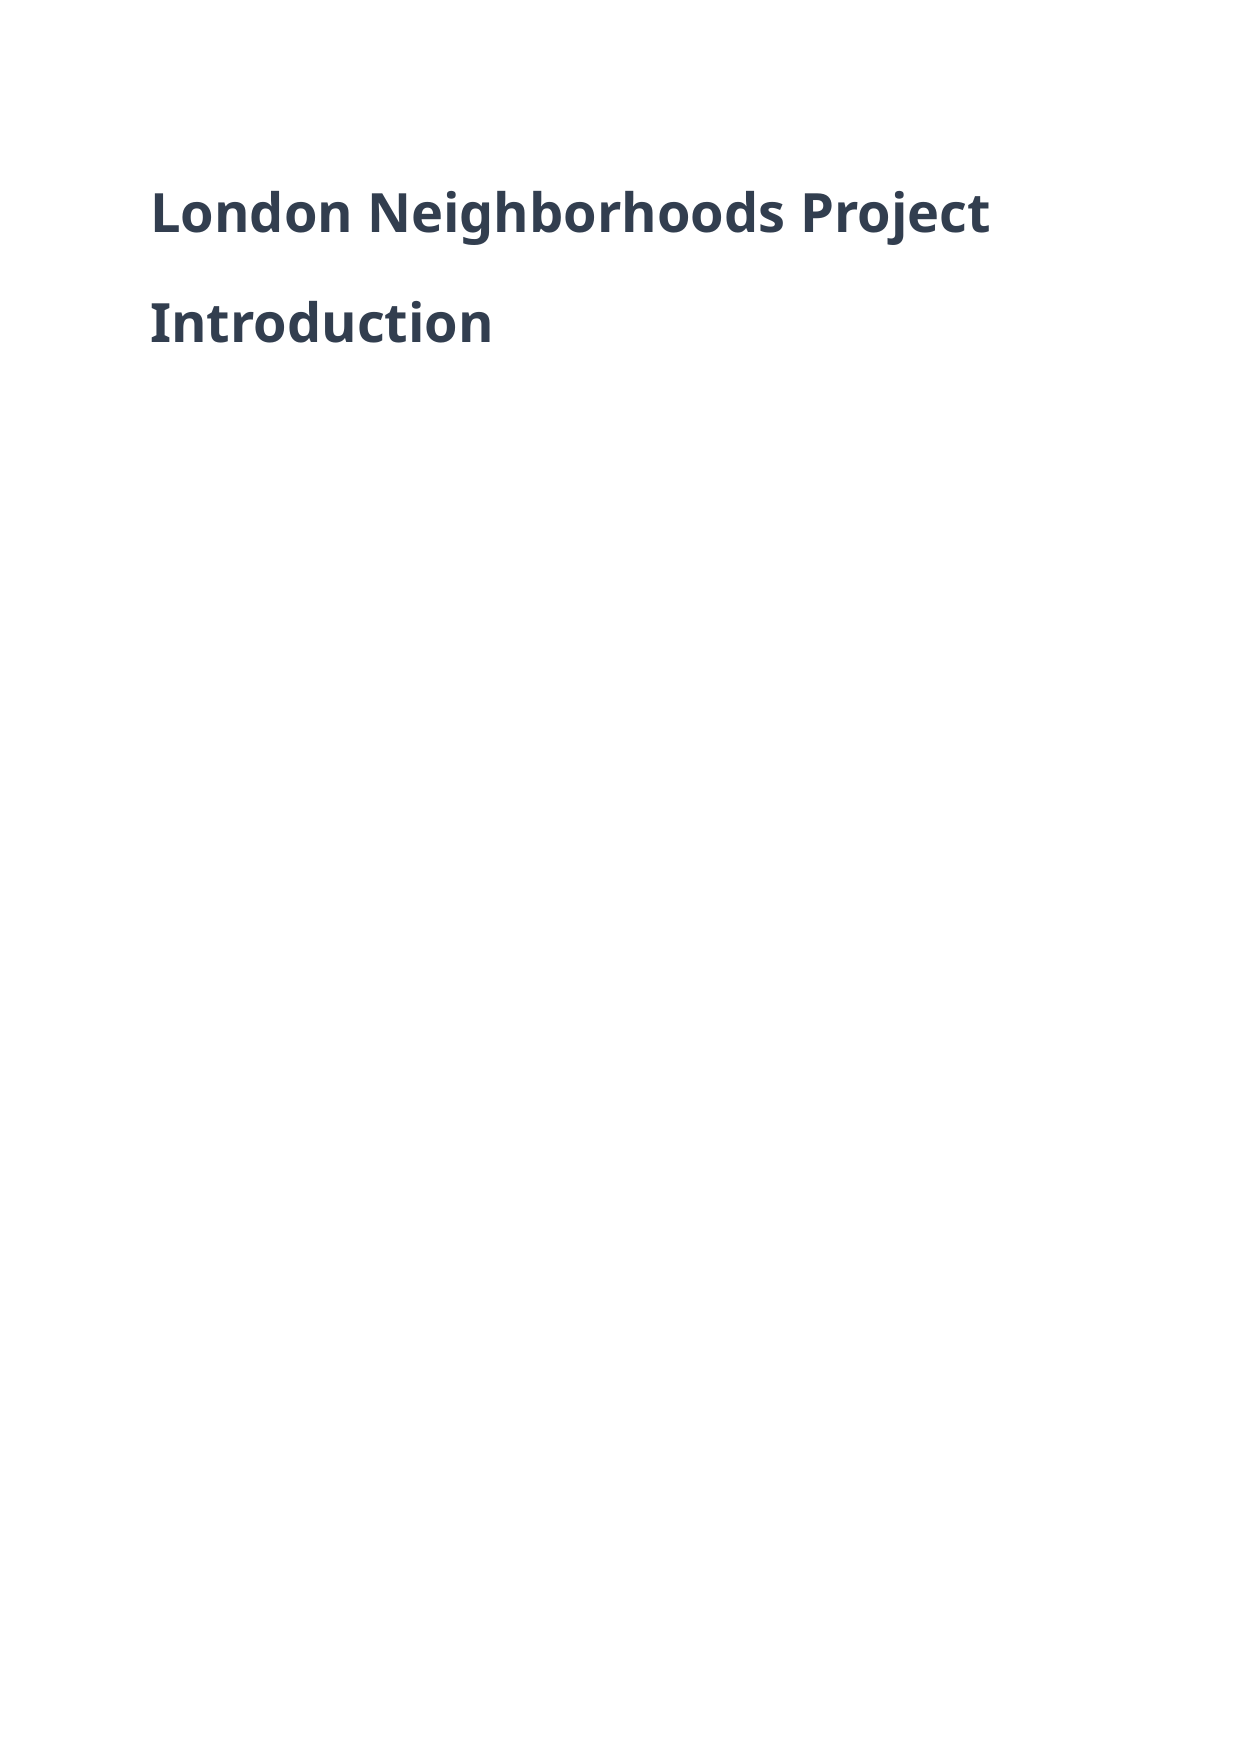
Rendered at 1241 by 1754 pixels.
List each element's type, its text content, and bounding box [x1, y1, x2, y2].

subtitle London Neighborhoods Project [150, 175, 1090, 249]
subtitle Introduction [150, 285, 1090, 358]
